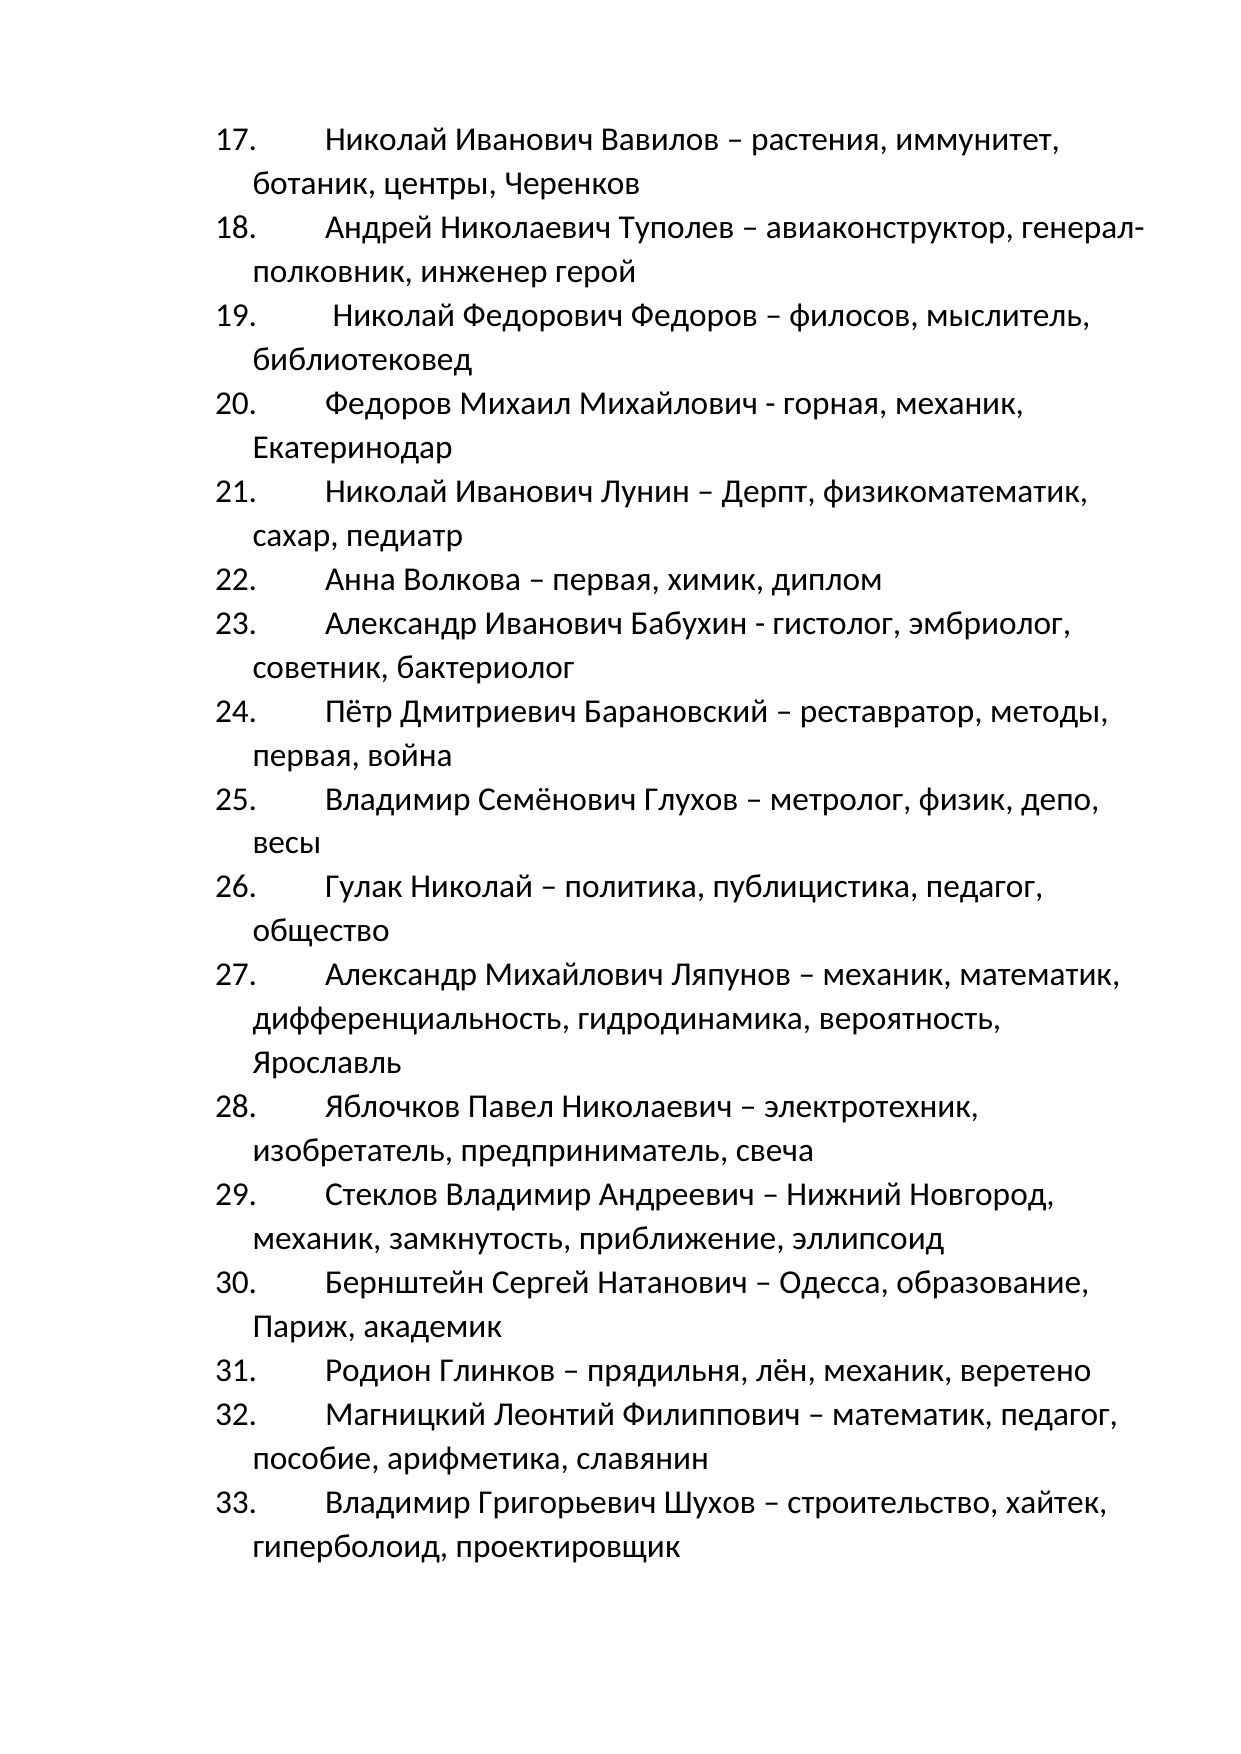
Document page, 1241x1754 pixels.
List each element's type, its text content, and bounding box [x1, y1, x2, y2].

list Федоров Михаил Михайлович - горная, механик, Екатеринодар [215, 382, 1152, 467]
list Николай Федорович Федоров – филосов, мыслитель, библиотековед [215, 294, 1152, 379]
list Александр Михайлович Ляпунов – механик, математик, дифференциальность, гидродинамика, вероятность, Ярославль [215, 953, 1152, 1082]
list Николай Иванович Вавилов – растения, иммунитет, ботаник, центры, Черенков [215, 118, 1152, 203]
list Андрей Николаевич Туполев – авиаконструктор, генерал-полковник, инженер герой [215, 206, 1152, 291]
list Яблочков Павел Николаевич – электротехник, изобретатель, предприниматель, свеча [215, 1085, 1152, 1170]
list Гулак Николай – политика, публицистика, педагог, общество [215, 865, 1152, 950]
list Владимир Семёнович Глухов – метролог, физик, депо, весы [215, 777, 1152, 862]
list Николай Иванович Лунин – Дерпт, физикоматематик, сахар, педиатр [215, 470, 1152, 554]
list Владимир Григорьевич Шухов – строительство, хайтек, гиперболоид, проектировщик [215, 1481, 1152, 1566]
list Магницкий Леонтий Филиппович – математик, педагог, пособие, арифметика, славянин [215, 1393, 1152, 1478]
list Родион Глинков – прядильня, лён, механик, веретено [215, 1349, 1152, 1390]
list Александр Иванович Бабухин - гистолог, эмбриолог, советник, бактериолог [215, 602, 1152, 686]
list Пётр Дмитриевич Барановский – реставратор, методы, первая, война [215, 689, 1152, 774]
list Бернштейн Сергей Натанович – Одесса, образование, Париж, академик [215, 1261, 1152, 1346]
list Анна Волкова – первая, химик, диплом [215, 558, 1152, 598]
list Стеклов Владимир Андреевич – Нижний Новгород, механик, замкнутость, приближение, эллипсоид [215, 1173, 1152, 1258]
